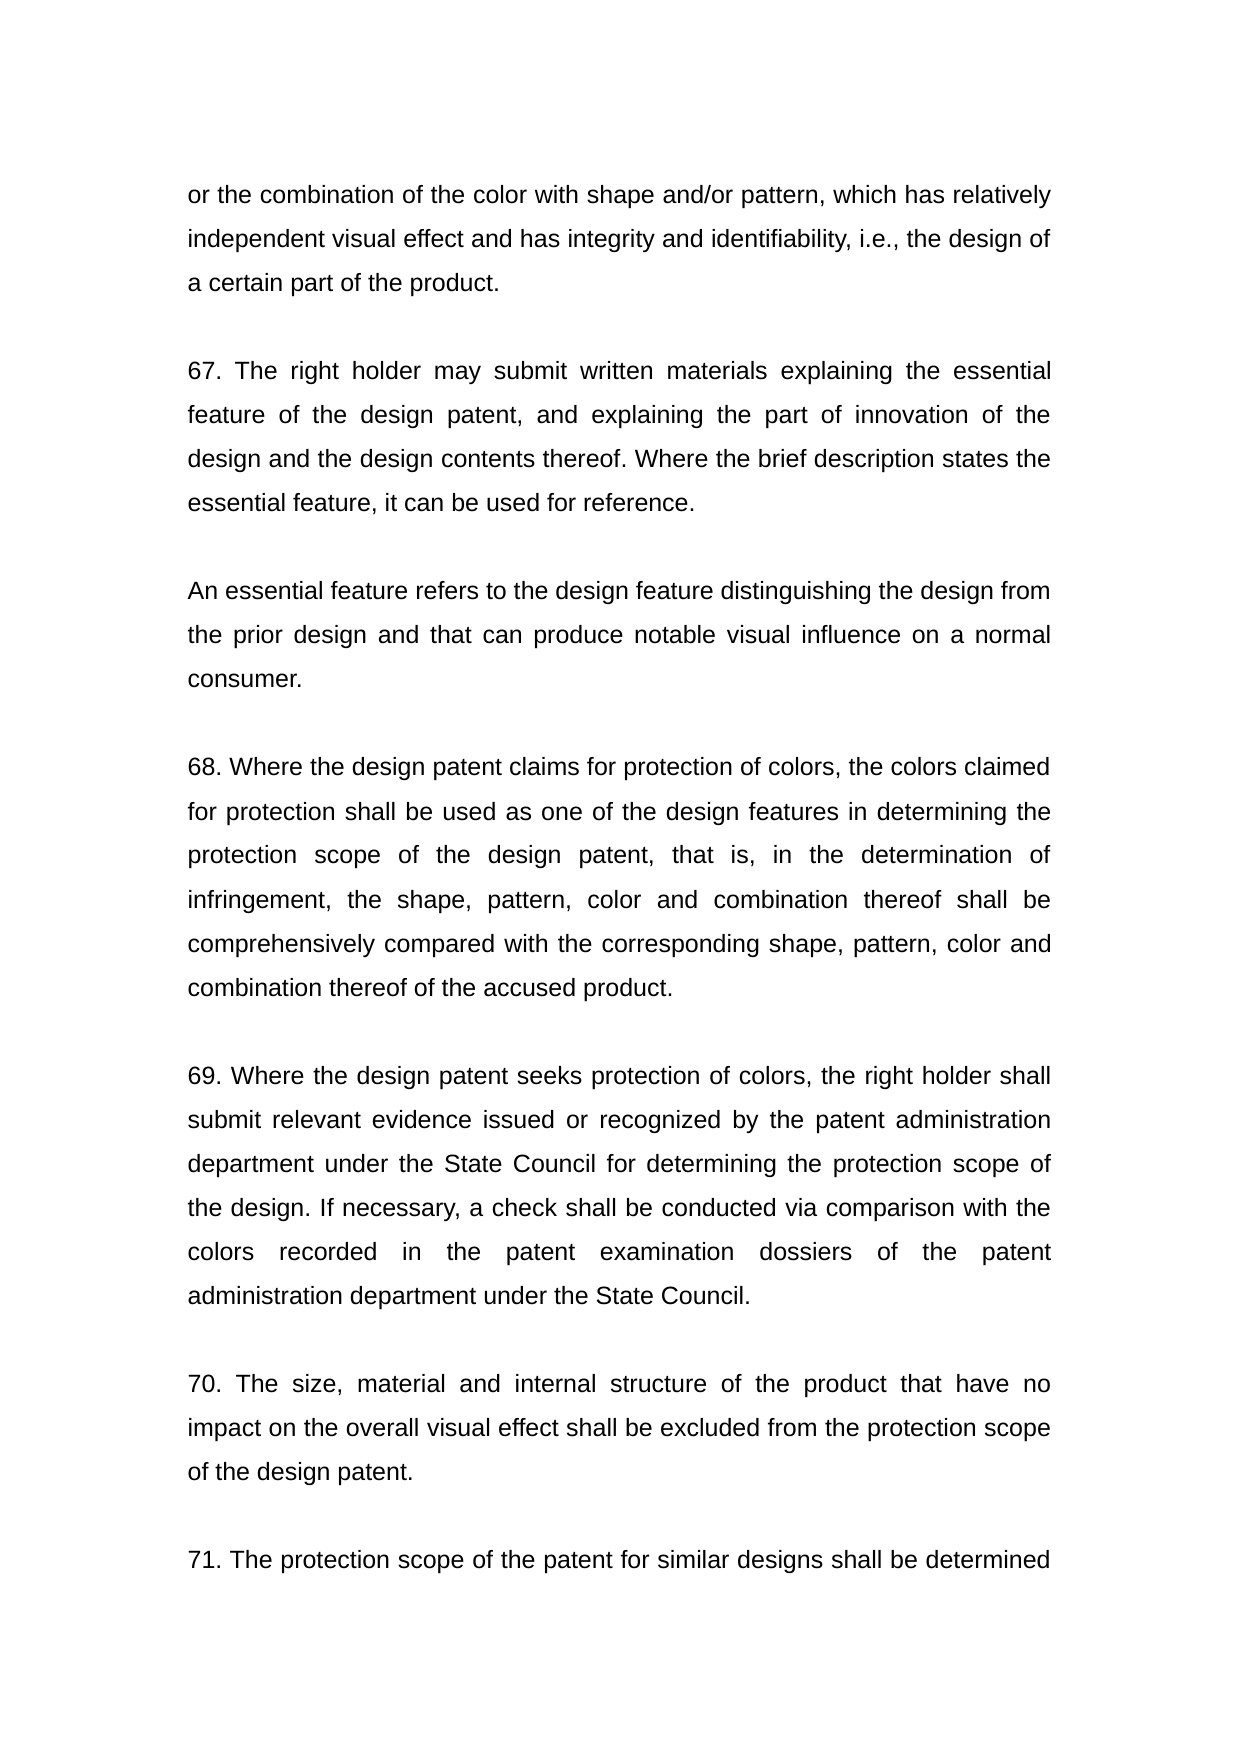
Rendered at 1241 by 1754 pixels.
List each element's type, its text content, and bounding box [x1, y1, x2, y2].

text 69. Where the design patent seeks protection of colors, the right holder shall submit relevant evidence issued or recognized by the patent administration department under the State Council for determining the protection scope of the design. If necessary, a check shall be conducted via comparison with the colors recorded in the patent examination dossiers of the patent administration department under the State Council. [187, 1053, 1053, 1318]
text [187, 172, 1053, 304]
text 67. The right holder may submit written materials explaining the essential feature of the design patent, and explaining the part of innovation of the design and the design contents thereof. Where the brief description states the essential feature, it can be used for reference. [187, 348, 1053, 524]
text 70. The size, material and internal structure of the product that have no impact on the overall visual effect shall be excluded from the protection scope of the design patent. [187, 1362, 1053, 1494]
text An essential feature refers to the design feature distinguishing the design from the prior design and that can produce notable visual influence on a normal consumer. [187, 568, 1053, 701]
text 68. Where the design patent claims for protection of colors, the colors claimed for protection shall be used as one of the design features in determining the protection scope of the design patent, that is, in the determination of infringement, the shape, pattern, color and combination thereof shall be comprehensively compared with the corresponding shape, pattern, color and combination thereof of the accused product. [187, 745, 1053, 1009]
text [187, 1538, 1053, 1582]
